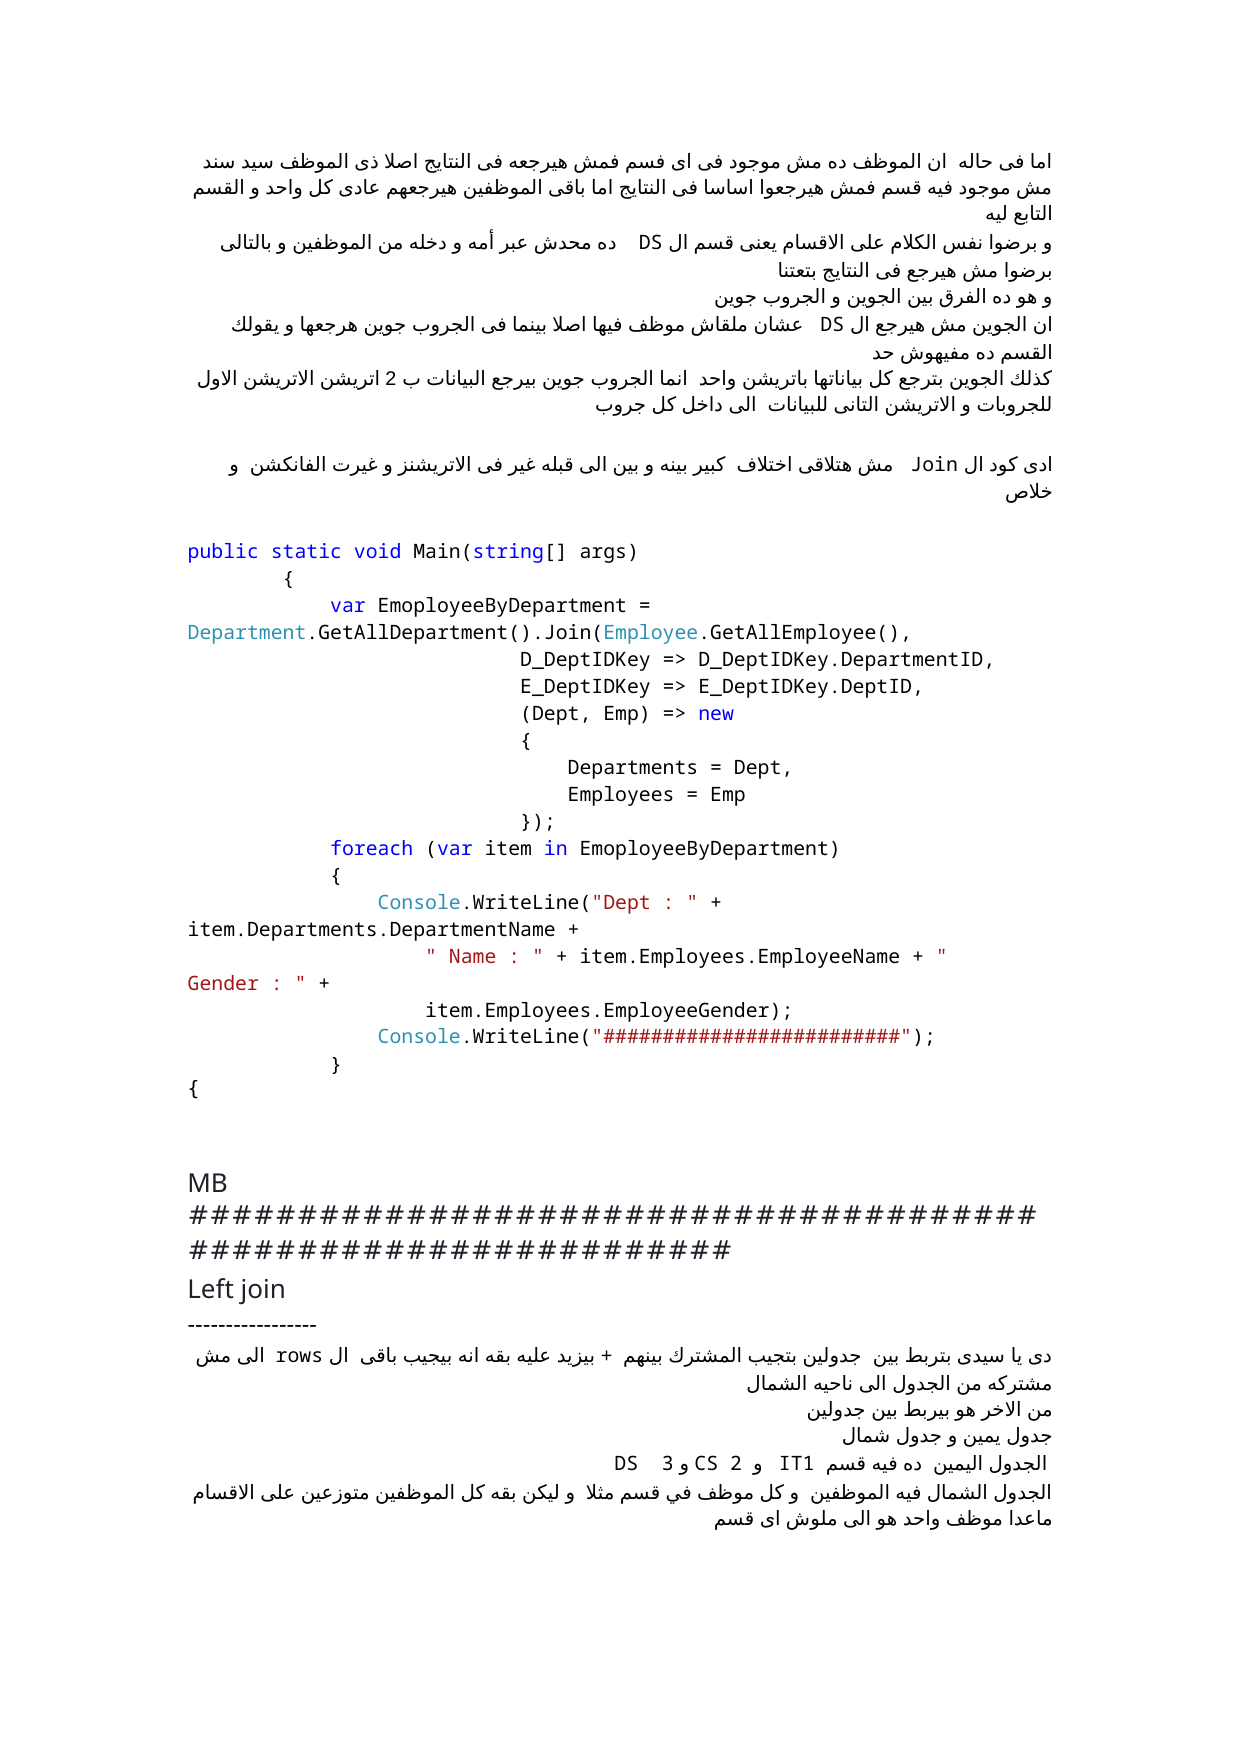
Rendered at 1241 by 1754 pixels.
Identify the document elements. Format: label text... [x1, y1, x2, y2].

text (Dept, Emp) => new [187, 699, 1053, 726]
text ----------------- [187, 1311, 1053, 1337]
text } [187, 1077, 1053, 1100]
text D_DeptIDKey => D_DeptIDKey.DepartmentID, [187, 645, 1053, 672]
text E_DeptIDKey => E_DeptIDKey.DeptID, [187, 672, 1053, 699]
text Left join [187, 1270, 1053, 1306]
text و برضوا نفس الكلام على الاقسام يعنى قسم ال DS ده محدش عبر أمه و دخله من الموظفين و بالتالى برضوا مش هيرجع فى النتايج بتعتنا [187, 228, 1053, 281]
text item.Employees.EmployeeGender); [187, 996, 1053, 1023]
text }); [187, 807, 1053, 834]
text و هو ده الفرق بين الجوين و الجروب جوين [187, 284, 1053, 307]
text foreach (var item in EmoployeeByDepartment) [187, 834, 1053, 861]
text Console.WriteLine("#########################"); [187, 1023, 1053, 1050]
text Console.WriteLine("Dept : " + item.Departments.DepartmentName + [187, 888, 1053, 942]
text var EmoployeeByDepartment = Department.GetAllDepartment().Join(Employee.GetAllEmployee(), [187, 591, 1053, 645]
text MB [187, 1165, 1053, 1201]
text ################################################################ [187, 1201, 1053, 1266]
text الجدول الشمال فيه الموظفين و كل موظف في قسم مثلا و ليكن بقه كل الموظفين متوزعين على الاقسام ماعدا موظف واحد هو الى ملوش اى قسم [187, 1481, 1053, 1529]
text { [187, 564, 1053, 591]
text { [187, 726, 1053, 753]
text الجدول اليمين ده فيه قسم IT1 و CS 2 و DS 3 [187, 1450, 1053, 1477]
text دى يا سيدى بتربط بين جدولين بتجيب المشترك بينهم + بيزيد عليه بقه انه بيجيب باقى ال rows الى مش مشتركه من الجدول الى ناحيه الشمال من الاخر هو بيربط بين جدولين [187, 1341, 1053, 1420]
text Departments = Dept, [187, 753, 1053, 780]
text public static void Main(string[] args) [187, 537, 1053, 564]
text ادى كود ال Join مش هتلاقى اختلاف كبير بينه و بين الى قبله غير فى الاتريشنز و غيرت الفانكشن و خلاص [187, 450, 1053, 503]
text { [187, 861, 1053, 888]
text اما فى حاله ان الموظف ده مش موجود فى اى فسم فمش هيرجعه فى النتايج اصلا ذى الموظف سيد سند مش موجود فيه قسم فمش هيرجعوا اساسا فى النتايج اما باقى الموظفين هيرجعهم عادى كل واحد و القسم التابع ليه [187, 150, 1053, 225]
text كذلك الجوين بترجع كل بياناتها باتريشن واحد انما الجروب جوين بيرجع البيانات ب 2 اتريشن الاتريشن الاول للجروبات و الاتريشن التانى للبيانات الى داخل كل جروب [187, 367, 1053, 416]
text ان الجوين مش هيرجع ال DS عشان ملقاش موظف فيها اصلا بينما فى الجروب جوين هرجعها و يقولك القسم ده مفيهوش حد [187, 311, 1053, 363]
text " Name : " + item.Employees.EmployeeName + " Gender : " + [187, 942, 1053, 996]
text Employees = Emp [187, 780, 1053, 807]
text جدول يمين و جدول شمال [187, 1424, 1053, 1446]
text } [187, 1050, 1053, 1077]
